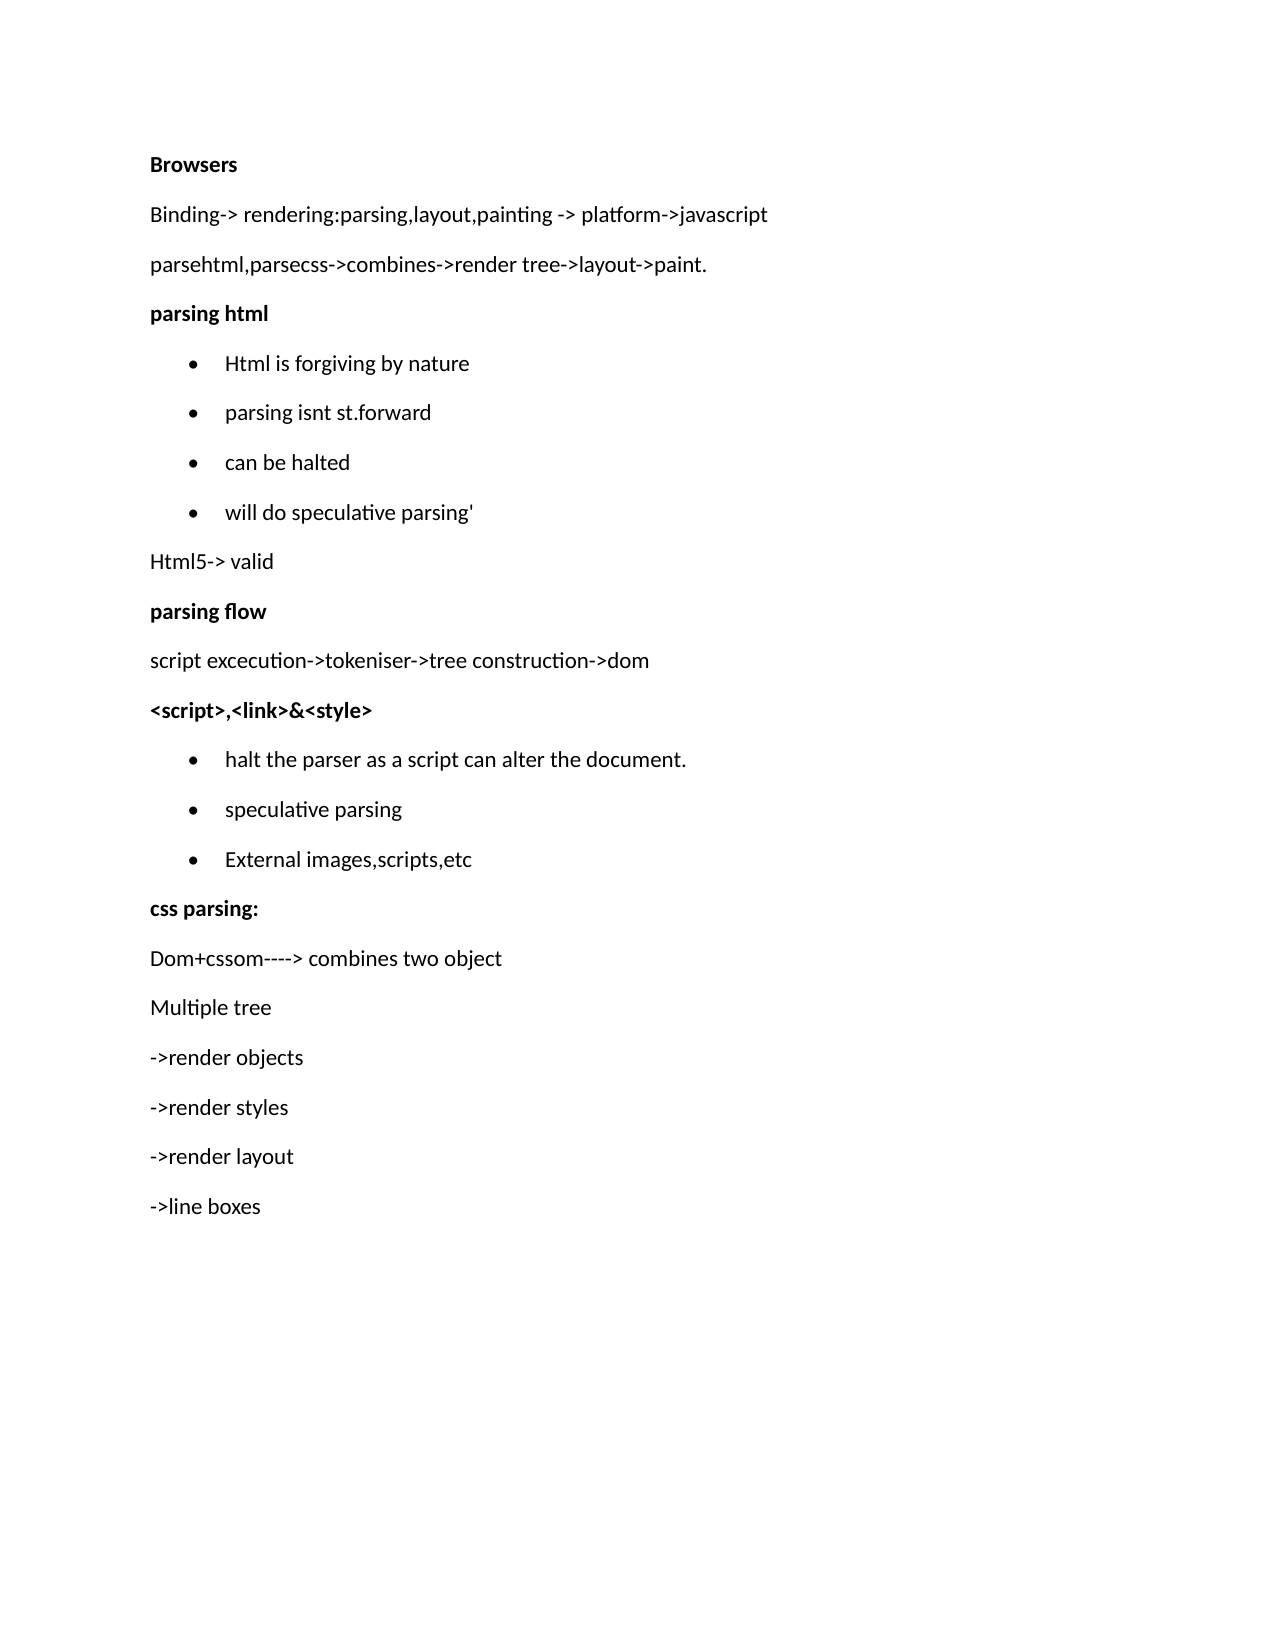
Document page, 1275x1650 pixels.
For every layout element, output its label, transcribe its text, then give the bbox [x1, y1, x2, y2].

text ->render layout [150, 1142, 1125, 1170]
list Html is forgiving by nature [187, 348, 1125, 377]
list will do speculative parsing' [187, 497, 1125, 526]
text ->line boxes [150, 1191, 1125, 1220]
text parsing html [150, 299, 1125, 327]
text css parsing: [150, 894, 1125, 922]
text parsehtml,parsecss->combines->render tree->layout->paint. [150, 249, 1125, 278]
text Browsers [150, 150, 1125, 179]
text ->render styles [150, 1092, 1125, 1121]
text <script>,<link>&<style> [150, 695, 1125, 724]
list External images,scripts,etc [187, 844, 1125, 873]
text Multiple tree [150, 993, 1125, 1022]
list can be halted [187, 447, 1125, 476]
text parsing flow [150, 596, 1125, 625]
text script excecution->tokeniser->tree construction->dom [150, 646, 1125, 674]
text ->render objects [150, 1042, 1125, 1071]
text Binding-> rendering:parsing,layout,painting -> platform->javascript [150, 199, 1125, 228]
list parsing isnt st.forward [187, 398, 1125, 427]
text Html5-> valid [150, 547, 1125, 575]
text Dom+cssom----> combines two object [150, 943, 1125, 972]
list speculative parsing [187, 794, 1125, 823]
list halt the parser as a script can alter the document. [187, 745, 1125, 774]
